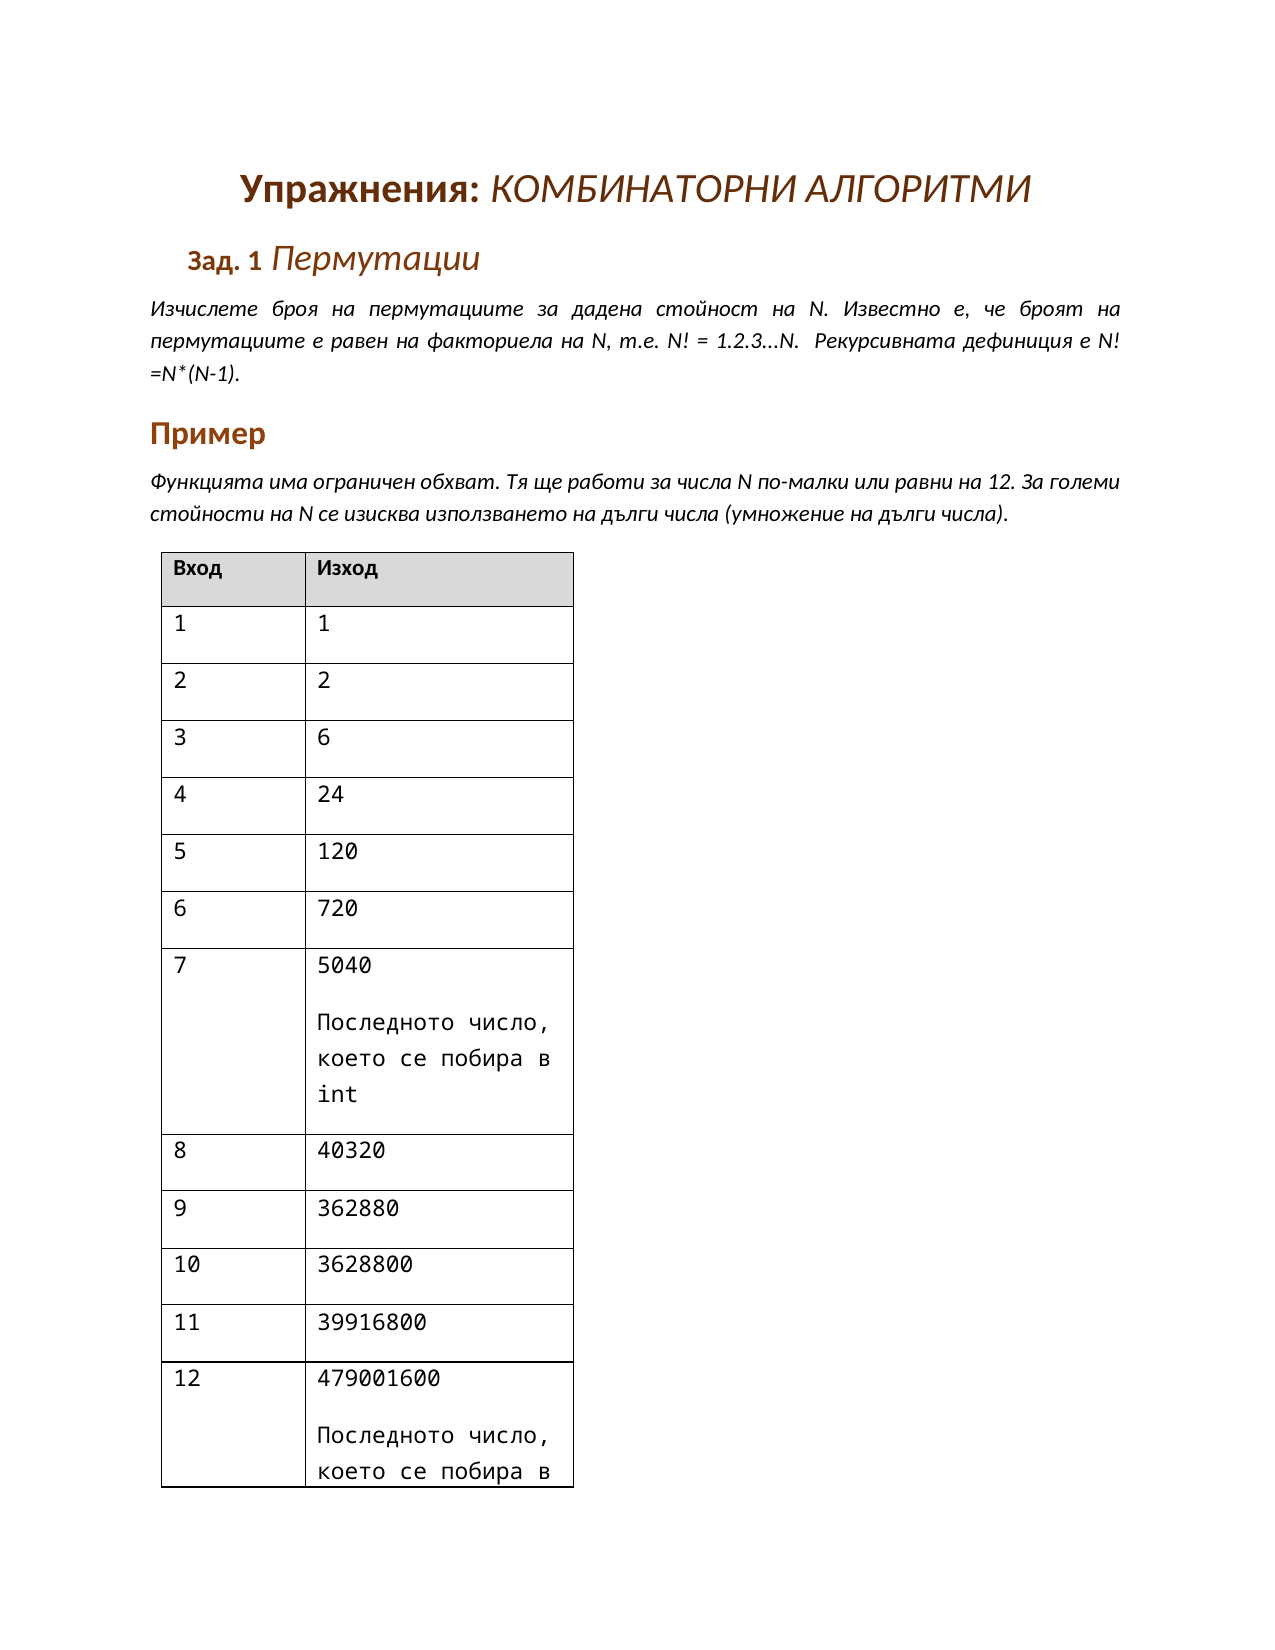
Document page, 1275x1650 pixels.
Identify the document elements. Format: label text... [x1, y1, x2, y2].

table_cell 40320 [306, 1135, 573, 1190]
table_cell 2 [162, 664, 305, 720]
text Функцията има ограничен обхват. Тя ще работи за числа N по-малки или равни на 12. За големи стойности на N се изисква използването на дълги числа (умножение на дълги числа). [150, 467, 1125, 527]
table_cell 4 [162, 778, 305, 834]
table_cell 7 [162, 949, 305, 1133]
table_cell 12 [162, 1363, 305, 1486]
subtitle Зад. 1 Пермутации [187, 233, 1125, 279]
table_cell 5 [162, 835, 305, 891]
table_cell 120 [306, 835, 573, 891]
table_cell 5040 Последното число, което се побира в int [306, 949, 573, 1133]
table_cell 9 [162, 1191, 305, 1247]
text Изчислете броя на пермутациите за дадена стойност на N. Известно е, че броят на пермутациите е равен на факториела на N, т.е. N! = 1.2.3...N. Рекурсивната дефиниция е N!=N*(N-1). [150, 294, 1125, 387]
table_cell 6 [162, 892, 305, 948]
table_cell 3628800 [306, 1249, 573, 1304]
table_cell 24 [306, 778, 573, 834]
table_cell 1 [306, 607, 573, 663]
table_header Вход [162, 553, 305, 606]
table_cell 11 [162, 1305, 305, 1361]
subtitle Пример [150, 412, 1125, 453]
table_cell 39916800 [306, 1305, 573, 1361]
table_cell 10 [162, 1249, 305, 1304]
table_cell 720 [306, 892, 573, 948]
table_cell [306, 1363, 573, 1486]
table_header Изход [306, 553, 573, 606]
subtitle Упражнения: КОМБИНАТОРНИ АЛГОРИТМИ [150, 162, 1125, 213]
table_cell 1 [162, 607, 305, 663]
table_cell 8 [162, 1135, 305, 1190]
table_cell 362880 [306, 1191, 573, 1247]
table_cell 6 [306, 721, 573, 777]
table_cell 3 [162, 721, 305, 777]
table_cell 2 [306, 664, 573, 720]
